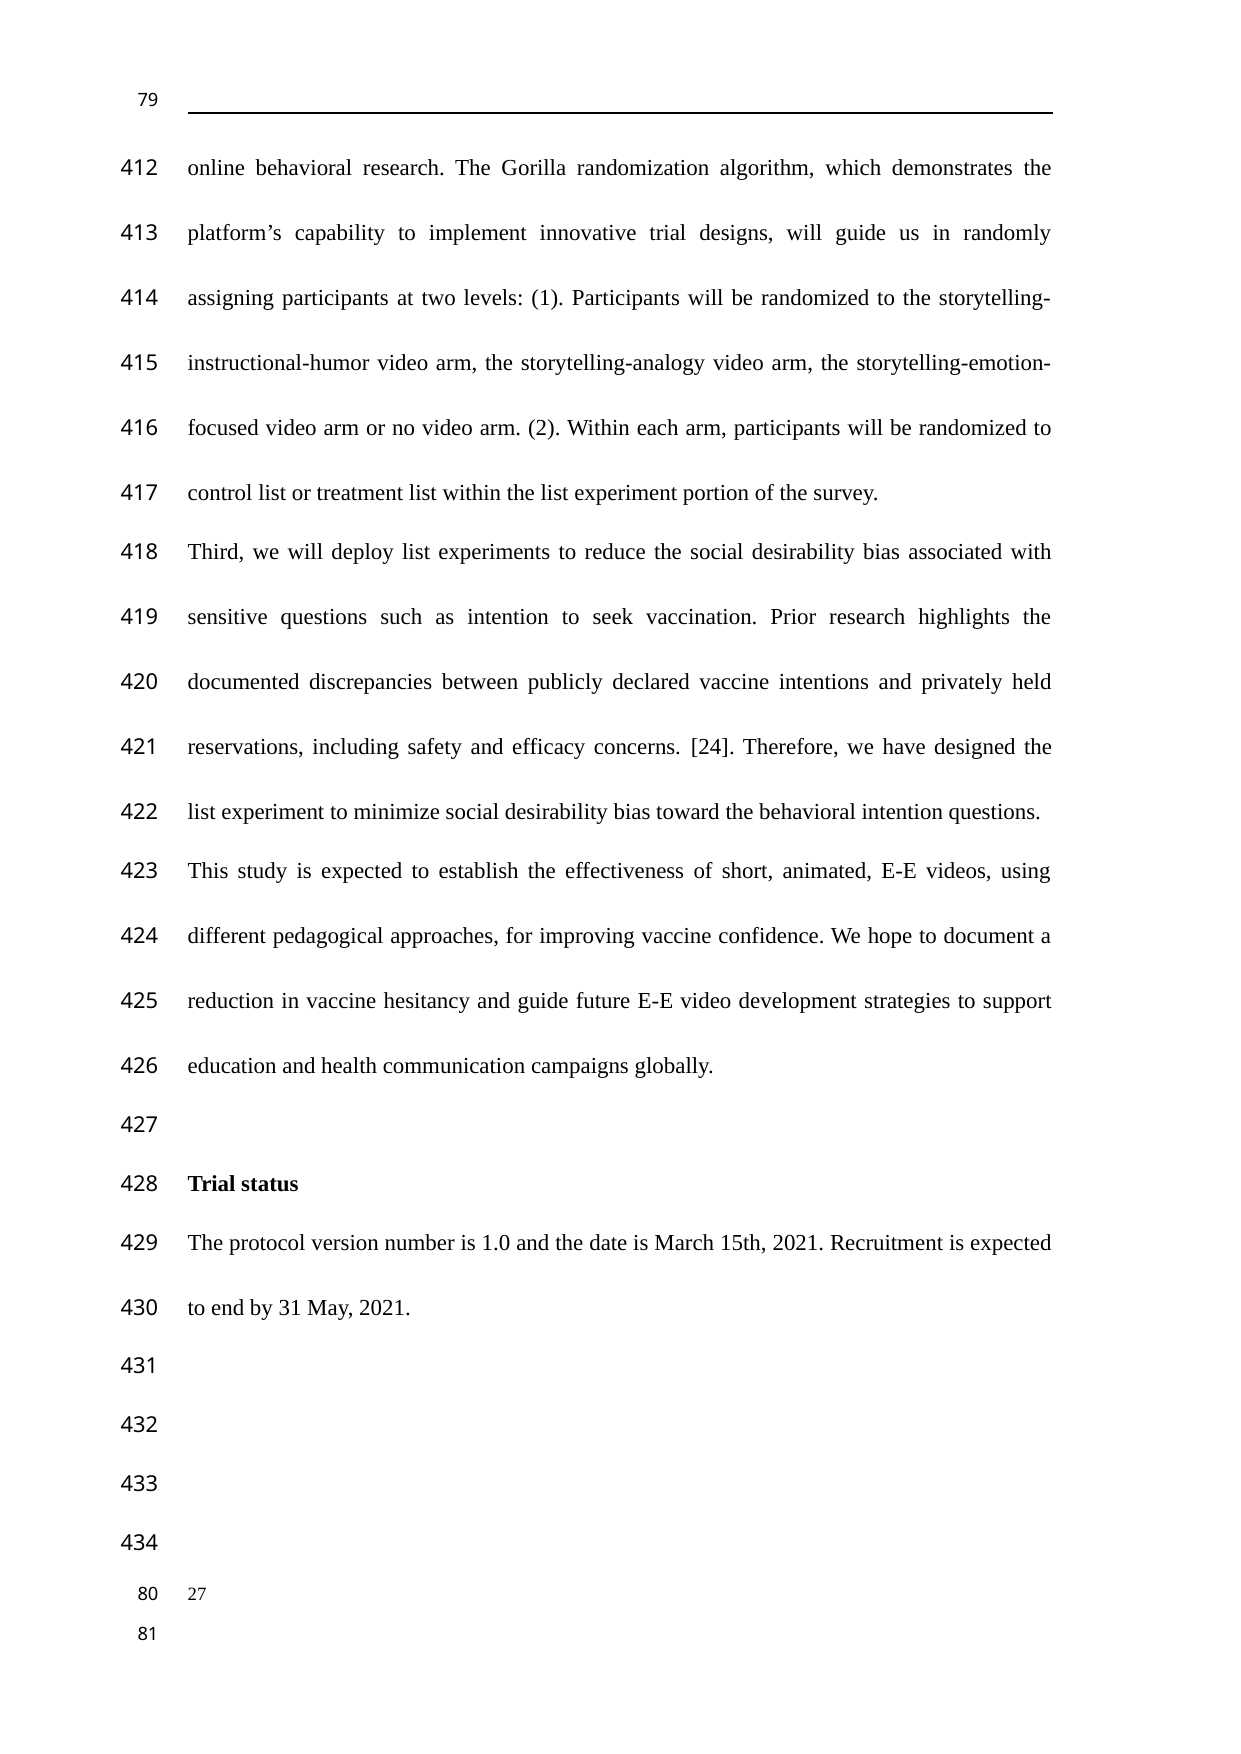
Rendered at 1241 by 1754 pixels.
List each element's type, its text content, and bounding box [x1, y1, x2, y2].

text Third, we will deploy list experiments to reduce the social desirability bias associated with sensitive questions such as intention to seek vaccination. Prior research highlights the documented discrepancies between publicly declared vaccine intentions and privately held reservations, including safety and efficacy concerns. [24]. Therefore, we have designed the list experiment to minimize social desirability bias toward the behavioral intention questions. [187, 535, 1053, 828]
text This study is expected to establish the effectiveness of short, animated, E-E videos, using different pedagogical approaches, for improving vaccine confidence. We hope to document a reduction in vaccine hesitancy and guide future E-E video development strategies to support education and health communication campaigns globally. [187, 854, 1053, 1081]
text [187, 151, 1053, 509]
text The protocol version number is 1.0 and the date is March 15th, 2021. Recruitment is expected to end by 31 May, 2021. [187, 1226, 1053, 1323]
subtitle Trial status [187, 1167, 1053, 1199]
